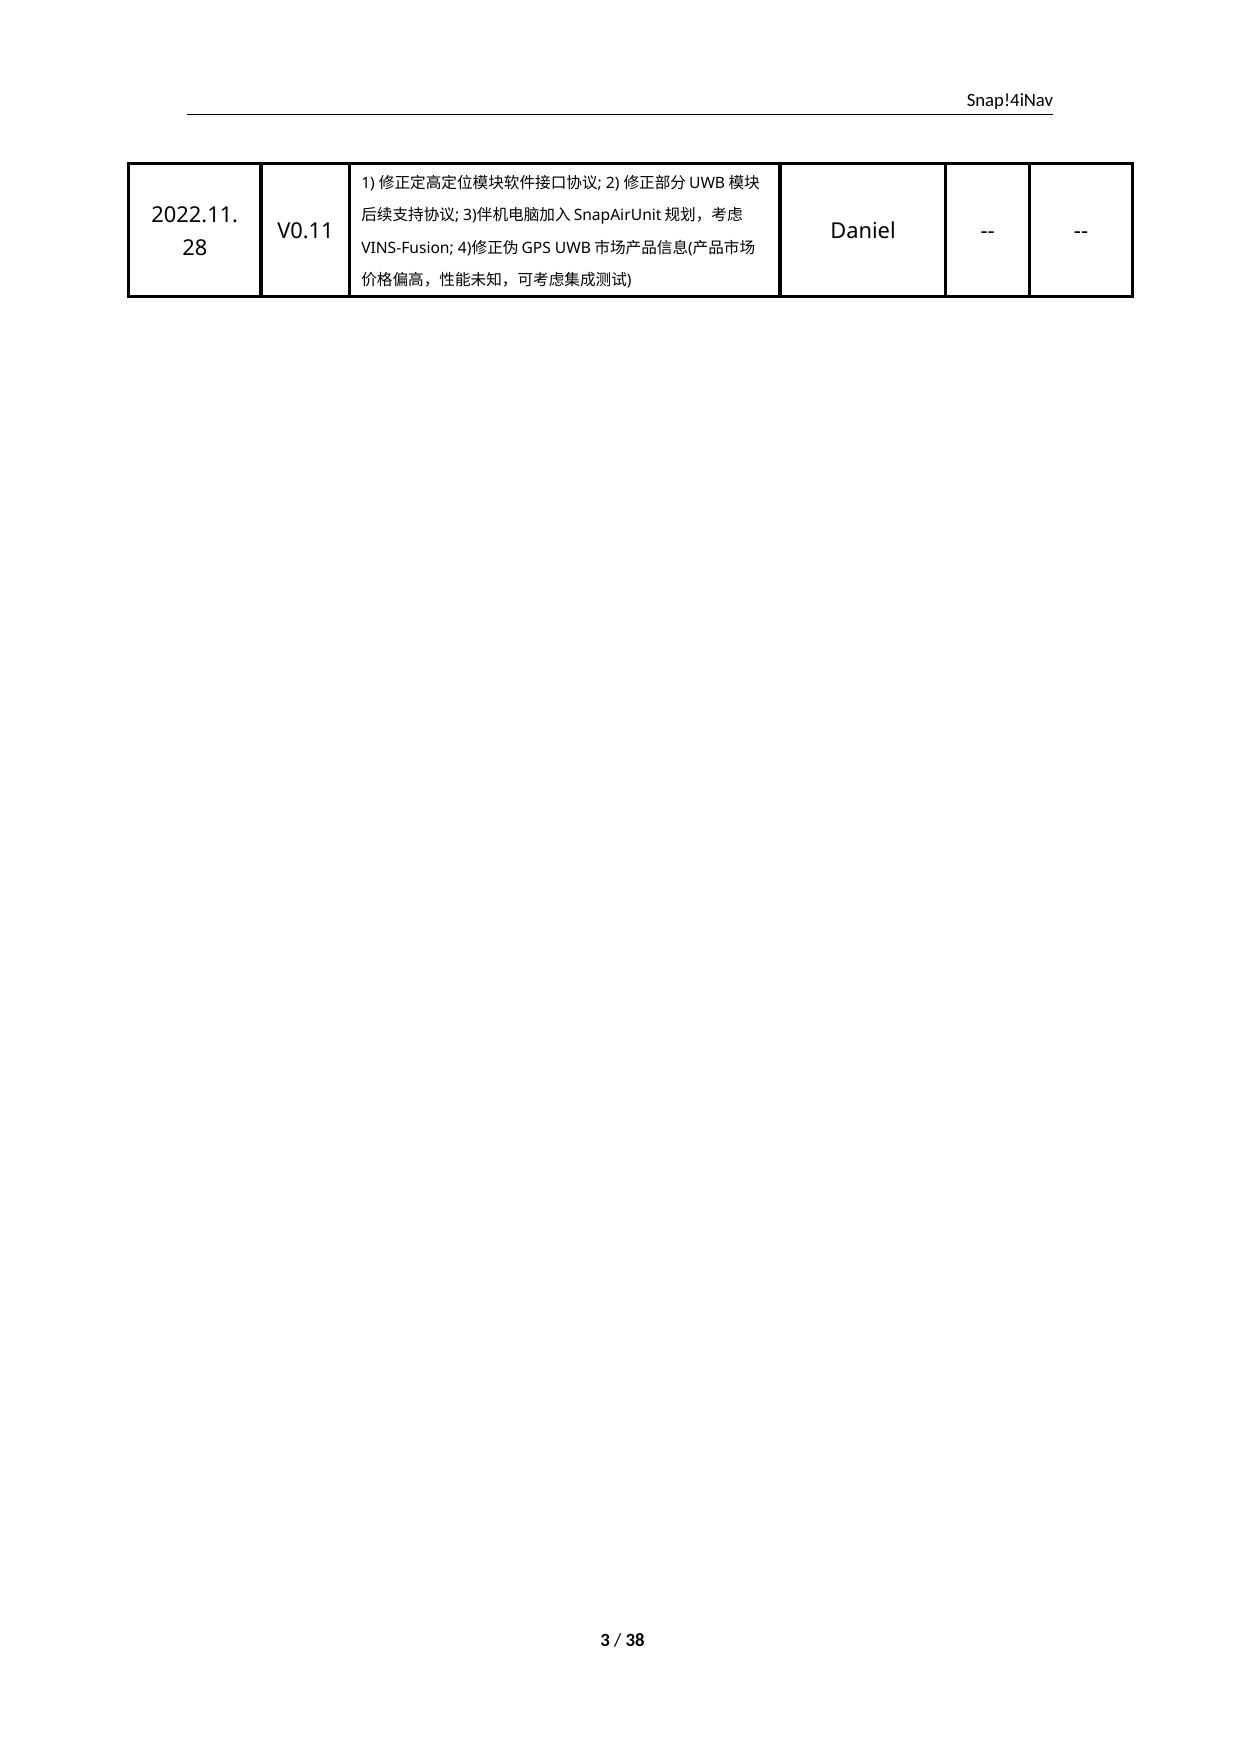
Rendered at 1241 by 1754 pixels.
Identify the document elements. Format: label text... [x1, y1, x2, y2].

table_cell 修正定高定位模块软件接口协议; 2) 修正部分UWB模块后续支持协议; 3)伴机电脑加入SnapAirUnit规划，考虑VINS-Fusion; 4)修正伪GPS UWB市场产品信息(产品市场价格偏高，性能未知，可考虑集成测试) [351, 165, 778, 295]
table_cell Daniel [782, 165, 944, 295]
table_cell 2022.11.28 [130, 165, 259, 295]
table_cell -- [1031, 165, 1131, 295]
table_cell -- [947, 165, 1028, 295]
table_cell V0.11 [263, 165, 348, 295]
